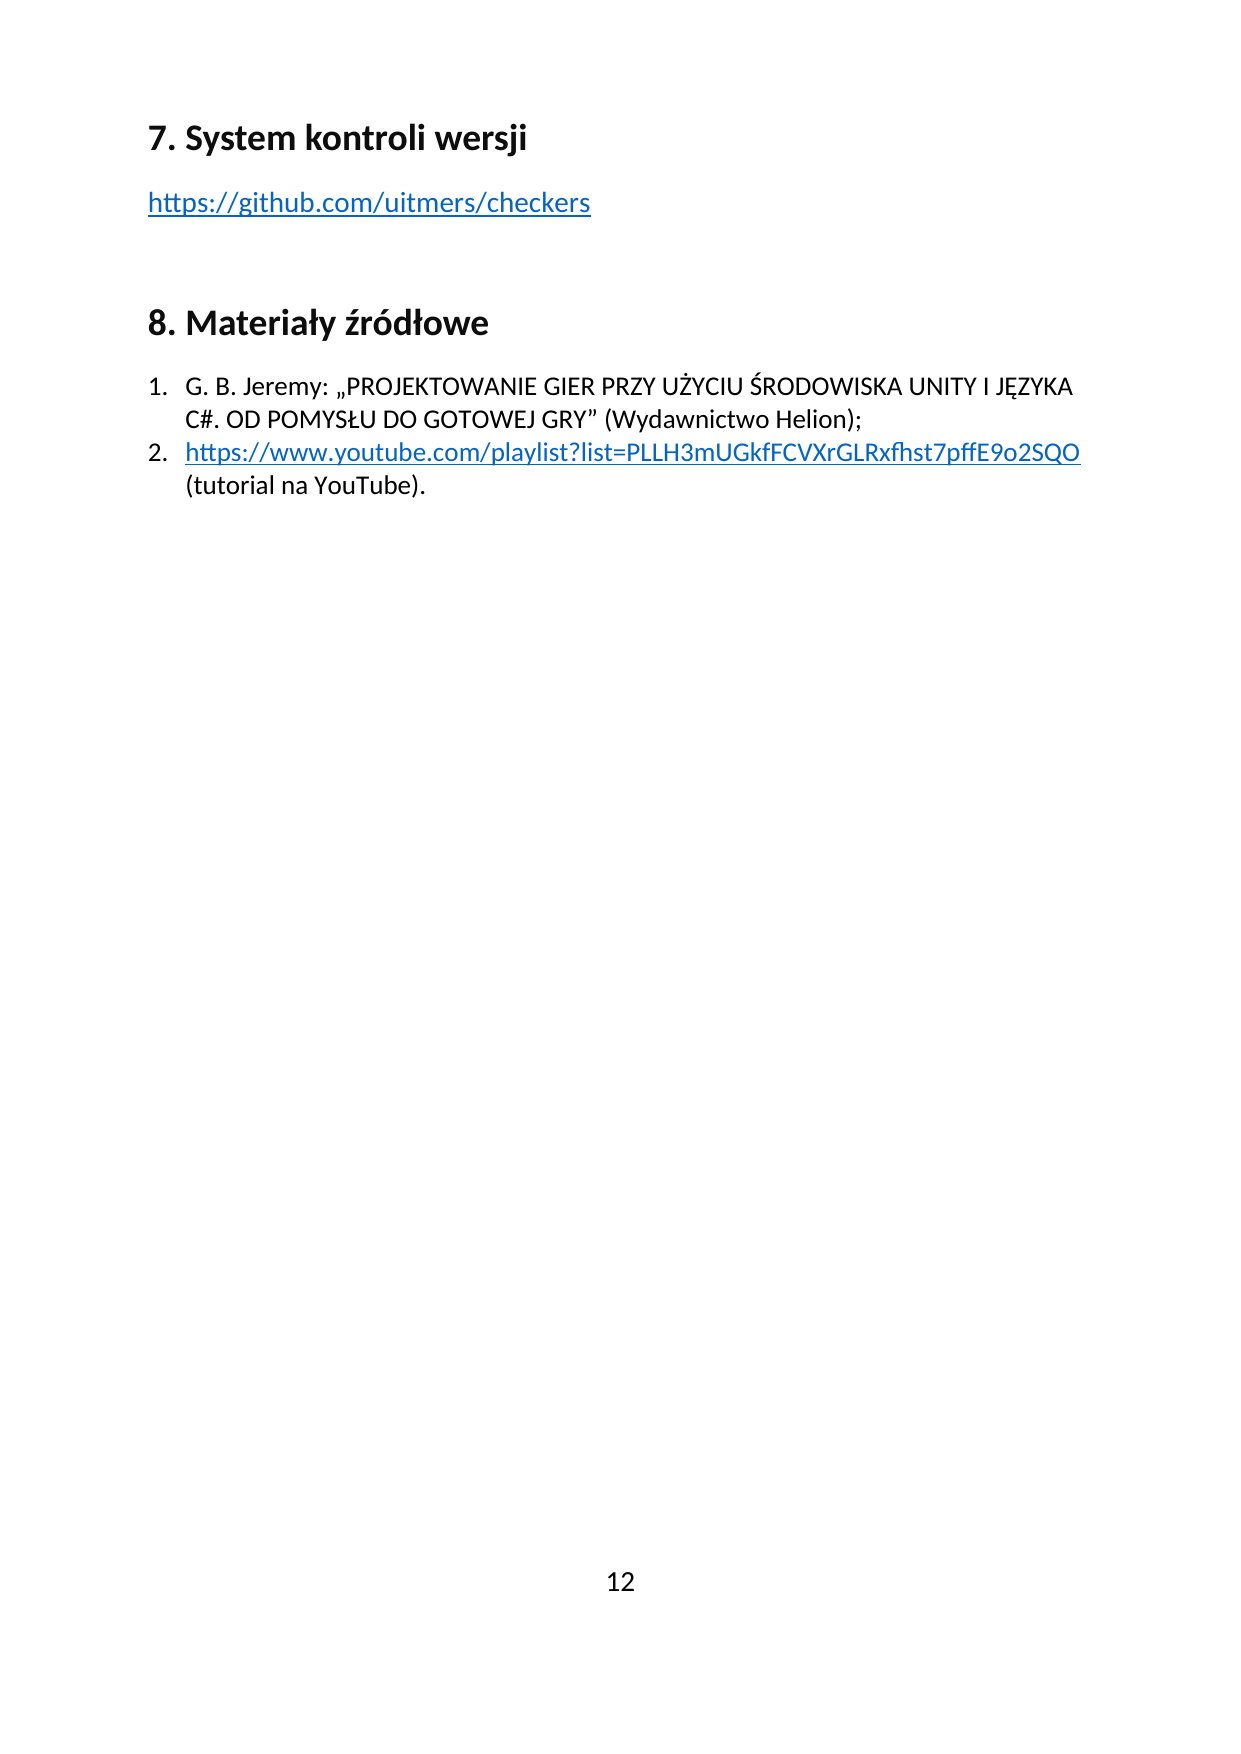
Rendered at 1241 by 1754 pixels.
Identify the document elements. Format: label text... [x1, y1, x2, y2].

list G. B. Jeremy: „PROJEKTOWANIE GIER PRZY UŻYCIU ŚRODOWISKA UNITY I JĘZYKA C#. OD POMYSŁU DO GOTOWEJ GRY” (Wydawnictwo Helion); [148, 369, 1093, 435]
text https://github.com/uitmers/checkers [148, 184, 1093, 220]
list https://www.youtube.com/playlist?list=PLLH3mUGkfFCVXrGLRxfhst7pffE9o2SQO (tutorial na YouTube). [148, 435, 1093, 501]
subtitle 7. System kontroli wersji [148, 114, 1093, 159]
subtitle 8. Materiały źródłowe [148, 298, 1093, 344]
